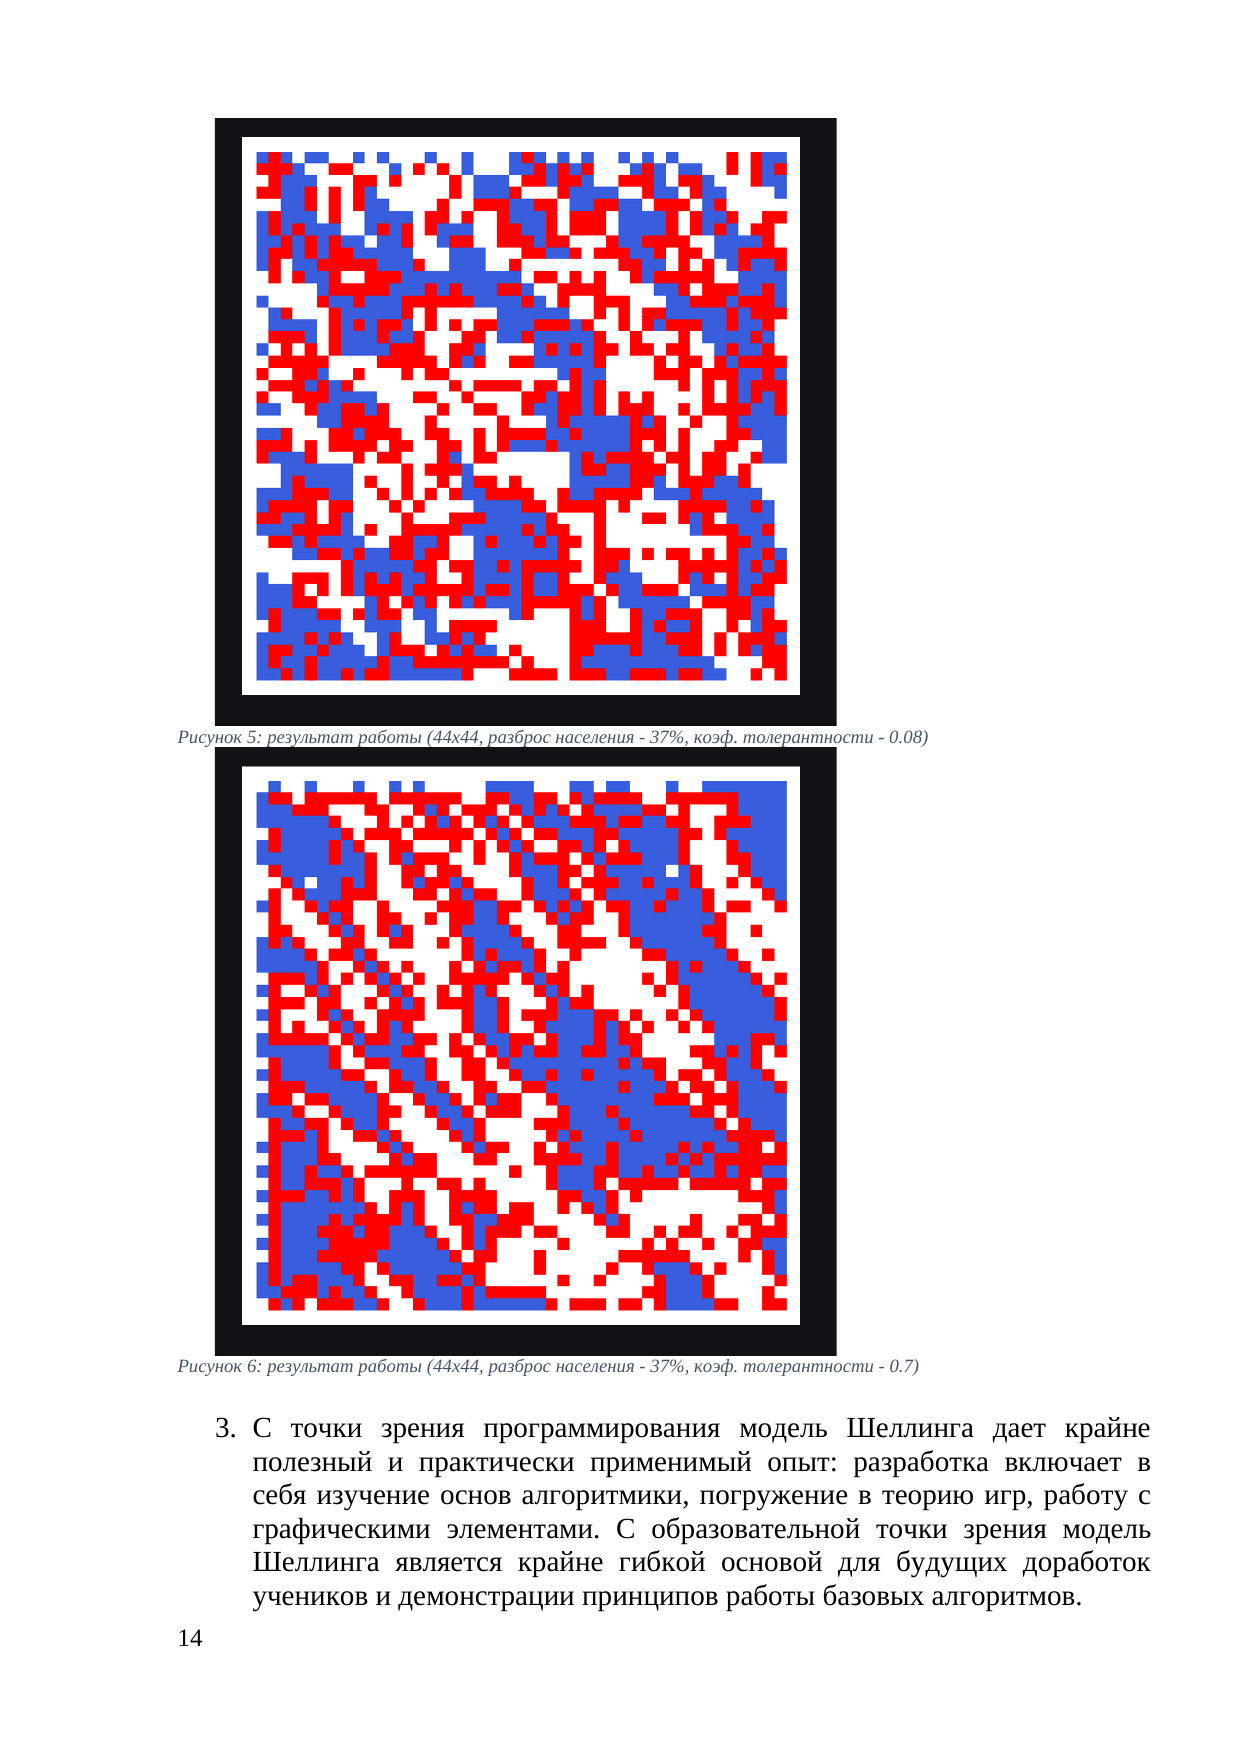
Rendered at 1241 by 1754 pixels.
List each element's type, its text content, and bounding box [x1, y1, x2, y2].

list С точки зрения программирования модель Шеллинга дает крайне полезный и практически применимый опыт: разработка включает в себя изучение основ алгоритмики, погружение в теорию игр, работу с графическими элементами. С образовательной точки зрения модель Шеллинга является крайне гибкой основой для будущих доработок учеников и демонстрации принципов работы базовых алгоритмов. [215, 1410, 1152, 1612]
picture [214, 118, 837, 726]
picture [214, 747, 837, 1356]
